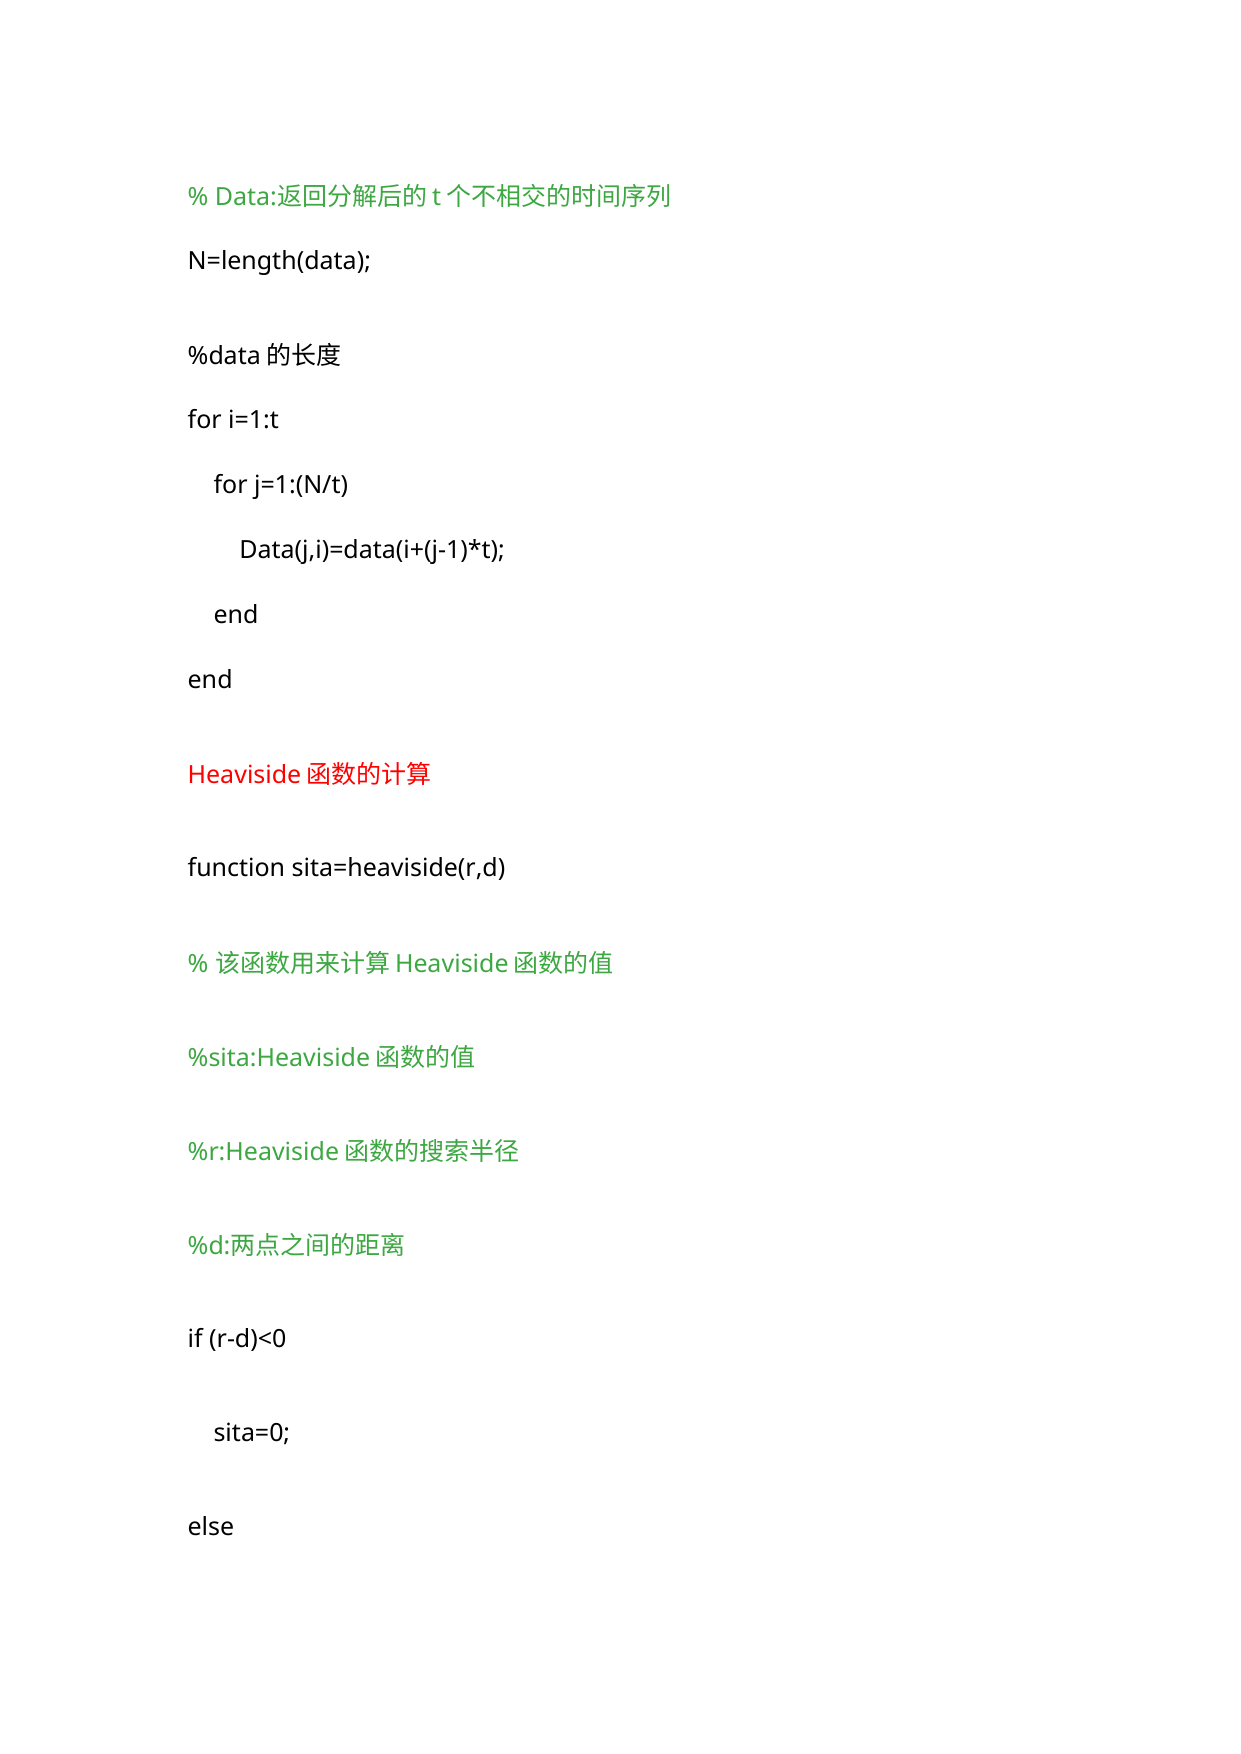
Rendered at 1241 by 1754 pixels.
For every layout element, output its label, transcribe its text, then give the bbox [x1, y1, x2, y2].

text %r:Heaviside函数的搜索半径 [187, 1117, 1053, 1182]
text if (r-d)<0 [187, 1305, 1053, 1370]
text sita=0; [187, 1399, 1053, 1464]
text %d:两点之间的距离 [187, 1211, 1053, 1276]
text function sita=heaviside(r,d) [187, 834, 1053, 899]
text else [187, 1494, 1053, 1559]
text %data的长度 for i=1:t for j=1:(N/t) Data(j,i)=data(i+(j-1)*t); end end [187, 321, 1053, 711]
text % 该函数用来计算Heaviside函数的值 [187, 929, 1053, 994]
text %sita:Heaviside函数的值 [187, 1023, 1053, 1088]
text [187, 162, 1053, 292]
text Heaviside函数的计算 [187, 740, 1053, 805]
